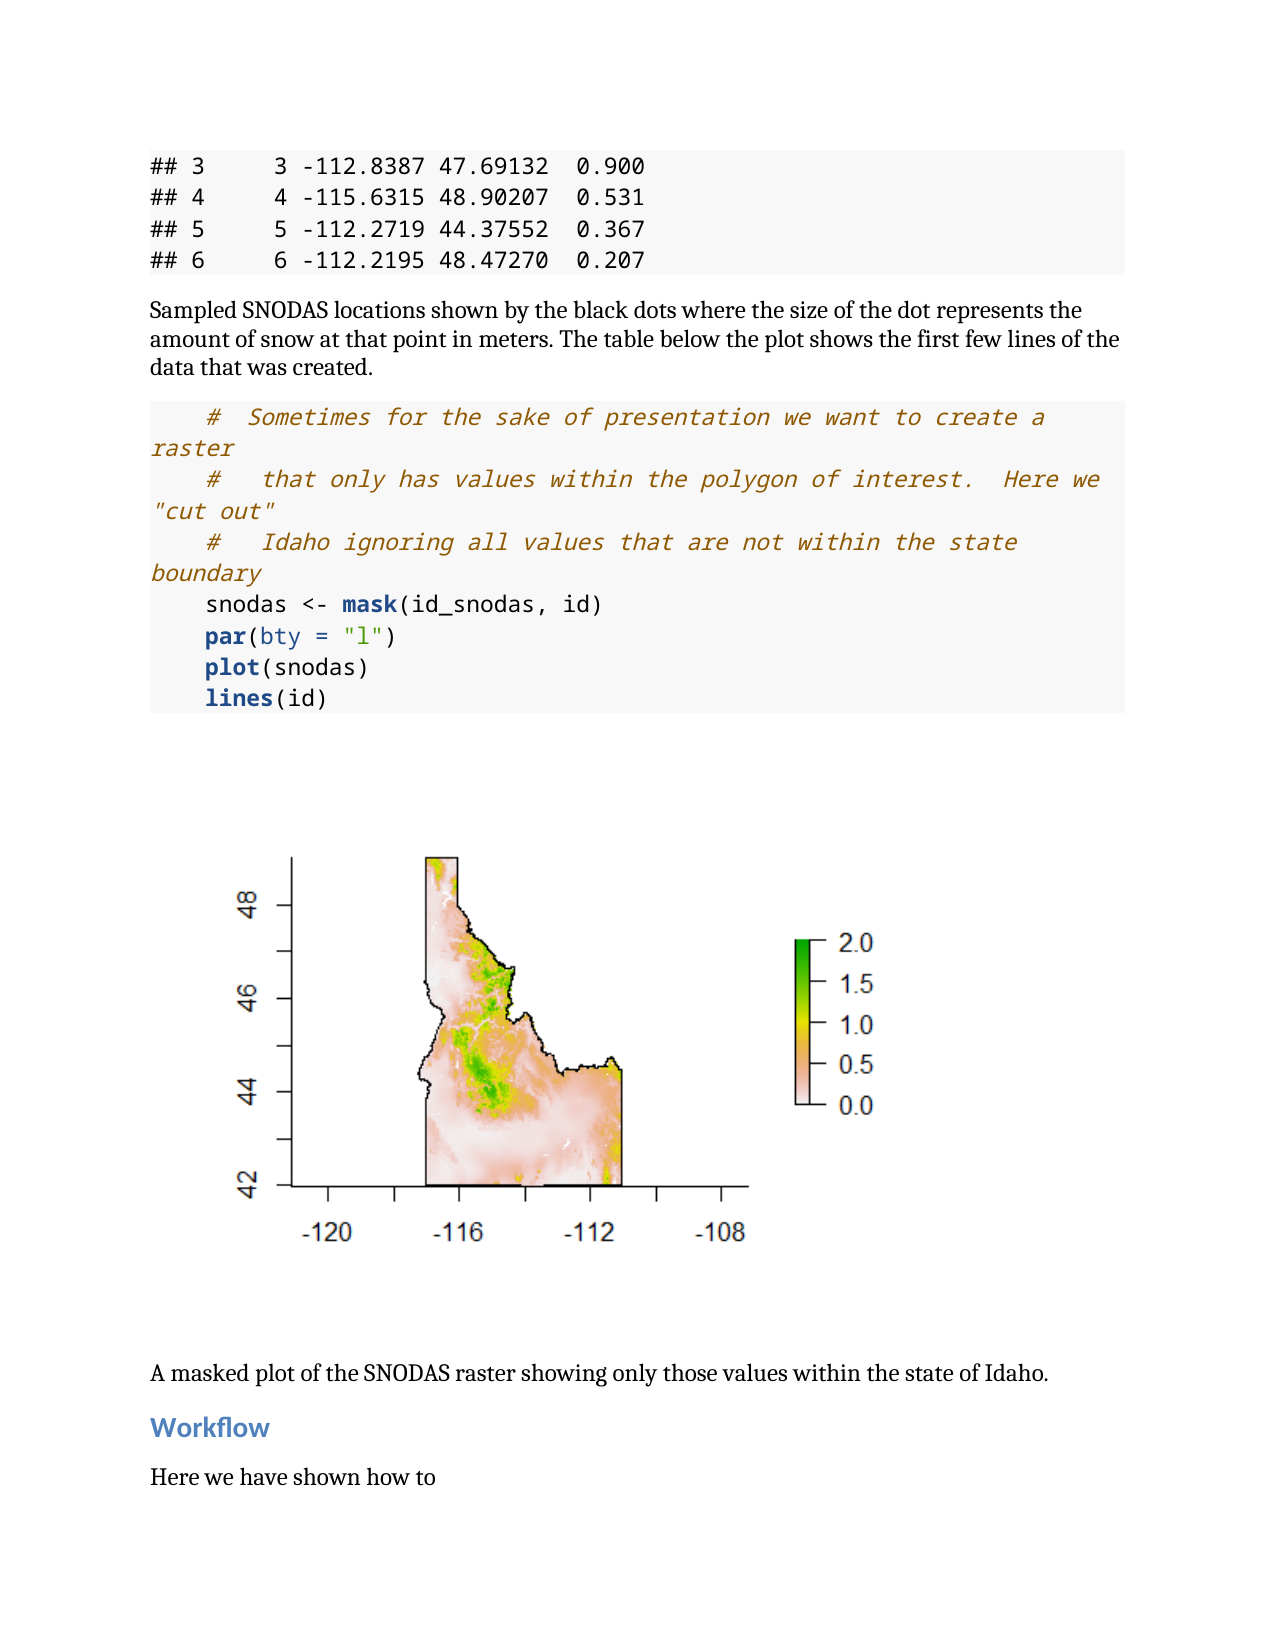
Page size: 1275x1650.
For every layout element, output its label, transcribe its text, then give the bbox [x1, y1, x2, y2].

text Here we have shown how to [150, 1463, 1125, 1492]
text Sampled SNODAS locations shown by the black dots where the size of the dot represents the amount of snow at that point in meters. The table below the plot shows the first few lines of the data that was created. [150, 296, 1125, 382]
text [150, 150, 1125, 275]
text A masked plot of the SNODAS raster showing only those values within the state of Idaho. [150, 1359, 1125, 1388]
text # Sometimes for the sake of presentation we want to create a raster # that only has values within the polygon of interest. Here we "cut out" # Idaho ignoring all values that are not within the state boundary snodas <- mask(id_snodas, id) par(bty = "l") plot(snodas) lines(id) [150, 401, 1125, 713]
picture [168, 734, 925, 1341]
subtitle Workflow [150, 1409, 1125, 1444]
